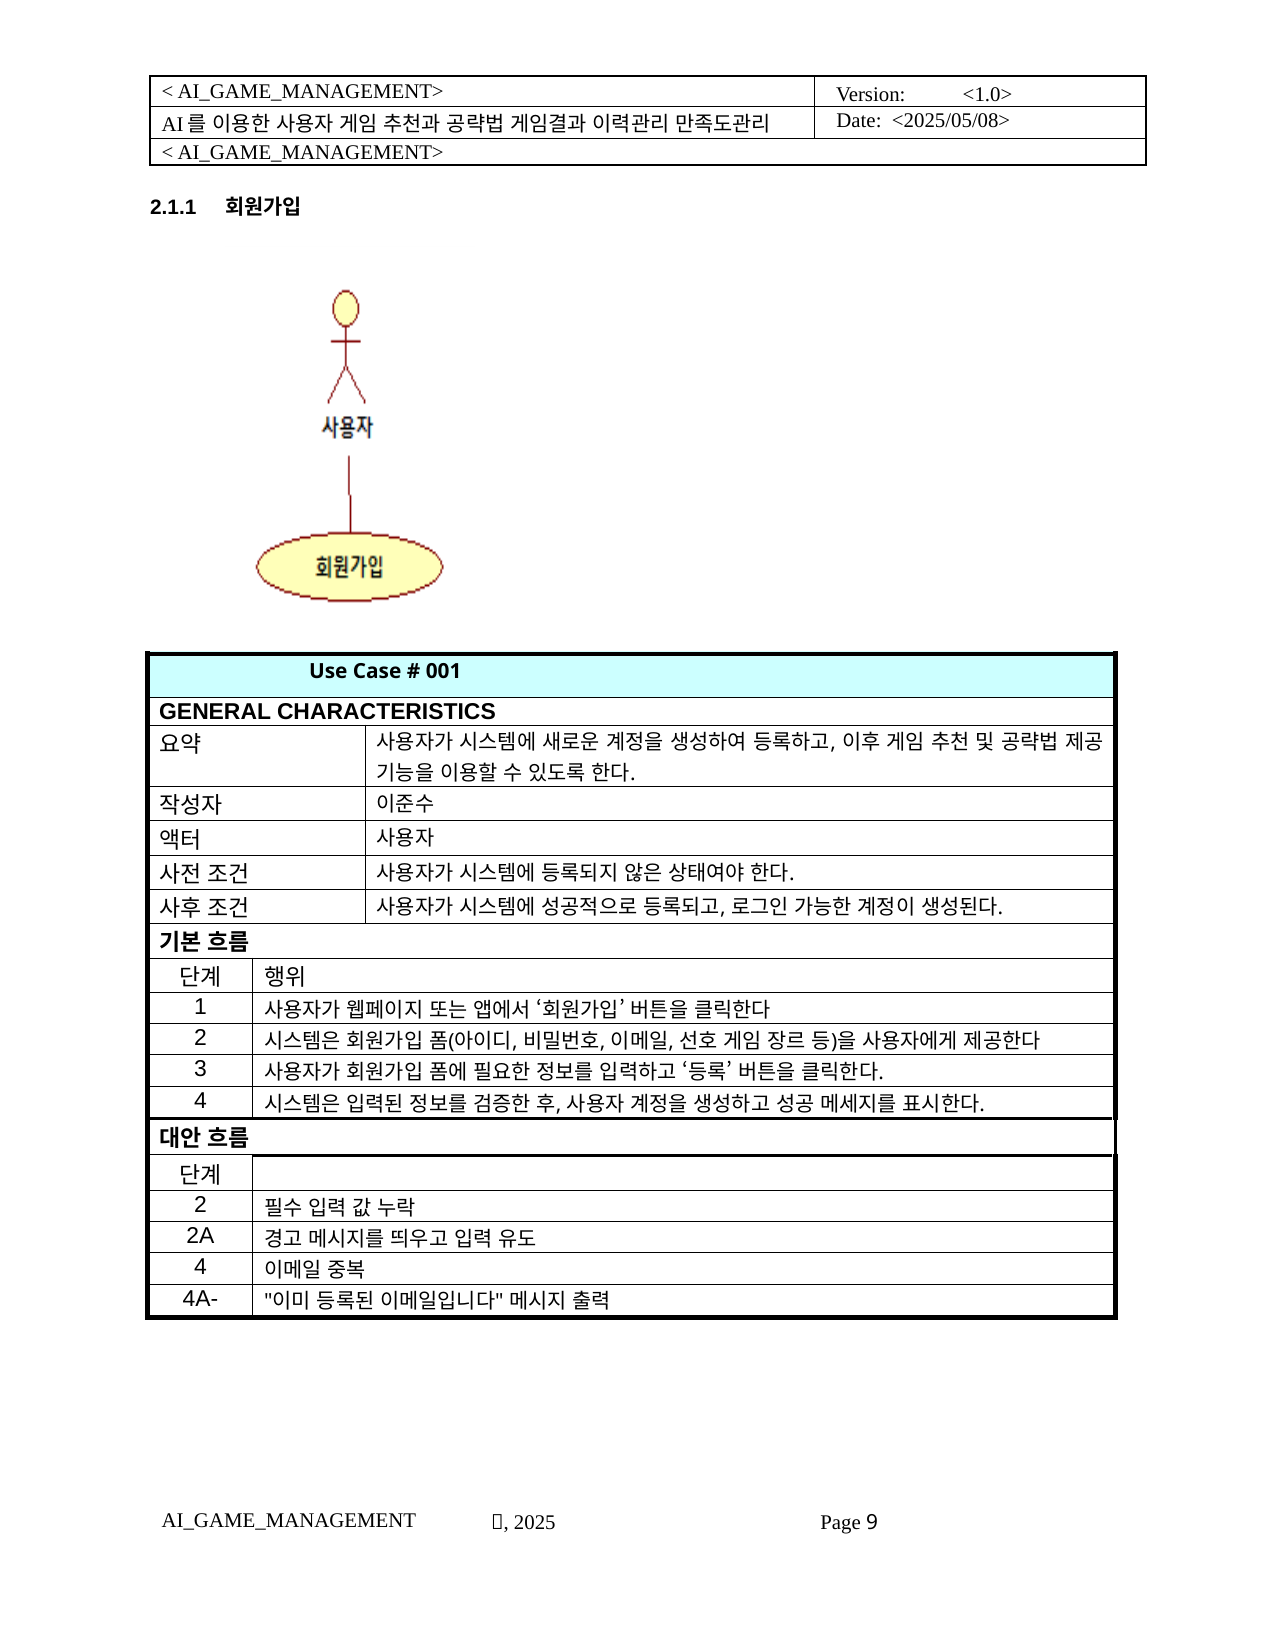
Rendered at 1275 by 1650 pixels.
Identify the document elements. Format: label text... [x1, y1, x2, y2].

picture [225, 245, 475, 646]
table_cell 4 [150, 1087, 252, 1117]
table_cell GENERAL CHARACTERISTICS [150, 698, 1113, 724]
table_cell 3 [150, 1055, 252, 1086]
table_cell 사용자 [366, 821, 1113, 855]
table_cell 시스템은 회원가입 폼(아이디, 비밀번호, 이메일, 선호 게임 장르 등)을 사용자에게 제공한다 [253, 1024, 1113, 1054]
table_cell 대안 흐름 [150, 1117, 1114, 1153]
table_cell 2A [150, 1222, 252, 1252]
table_cell 사용자가 시스템에 새로운 계정을 생성하여 등록하고, 이후 게임 추천 및 공략법 제공 기능을 이용할 수 있도록 한다. [366, 726, 1113, 786]
table_cell 2 [150, 1024, 252, 1054]
table_cell "이미 등록된 이메일입니다" 메시지 출력 [253, 1285, 1113, 1315]
table_cell 시스템은 입력된 정보를 검증한 후, 사용자 계정을 생성하고 성공 메세지를 표시한다. [253, 1087, 1113, 1117]
table_cell 사용자가 시스템에 성공적으로 등록되고, 로그인 가능한 계정이 생성된다. [366, 890, 1113, 923]
table_cell 단계 [150, 959, 252, 992]
table_cell 사전 조건 [150, 856, 365, 889]
table_cell 사후 조건 [150, 890, 365, 923]
table_cell 사용자가 웹페이지 또는 앱에서 ‘회원가입’ 버튼을 클릭한다 [253, 993, 1113, 1023]
table_cell 사용자가 회원가입 폼에 필요한 정보를 입력하고 ‘등록’ 버튼을 클릭한다. [253, 1055, 1113, 1086]
table_cell 1 [150, 993, 252, 1023]
table_cell 2 [150, 1191, 252, 1221]
table_header Use Case # 001 [150, 656, 1113, 697]
table_cell 단계 [150, 1155, 252, 1190]
table_cell 액터 [150, 821, 365, 855]
table_cell 작성자 [150, 787, 365, 820]
table_cell 행위 [253, 959, 1113, 992]
table_cell 4 [150, 1253, 252, 1283]
table_cell [253, 1154, 1113, 1190]
table_cell 필수 입력 값 누락 [253, 1191, 1113, 1221]
table_cell 기본 흐름 [150, 924, 1113, 957]
subtitle 회원가입 [150, 191, 1125, 645]
table_cell 4A- [150, 1285, 252, 1315]
table_cell 경고 메시지를 띄우고 입력 유도 [253, 1222, 1113, 1252]
table_cell 사용자가 시스템에 등록되지 않은 상태여야 한다. [366, 856, 1113, 889]
table_cell 이준수 [366, 787, 1113, 820]
table_cell 요약 [150, 726, 365, 786]
table_cell 이메일 중복 [253, 1253, 1113, 1283]
